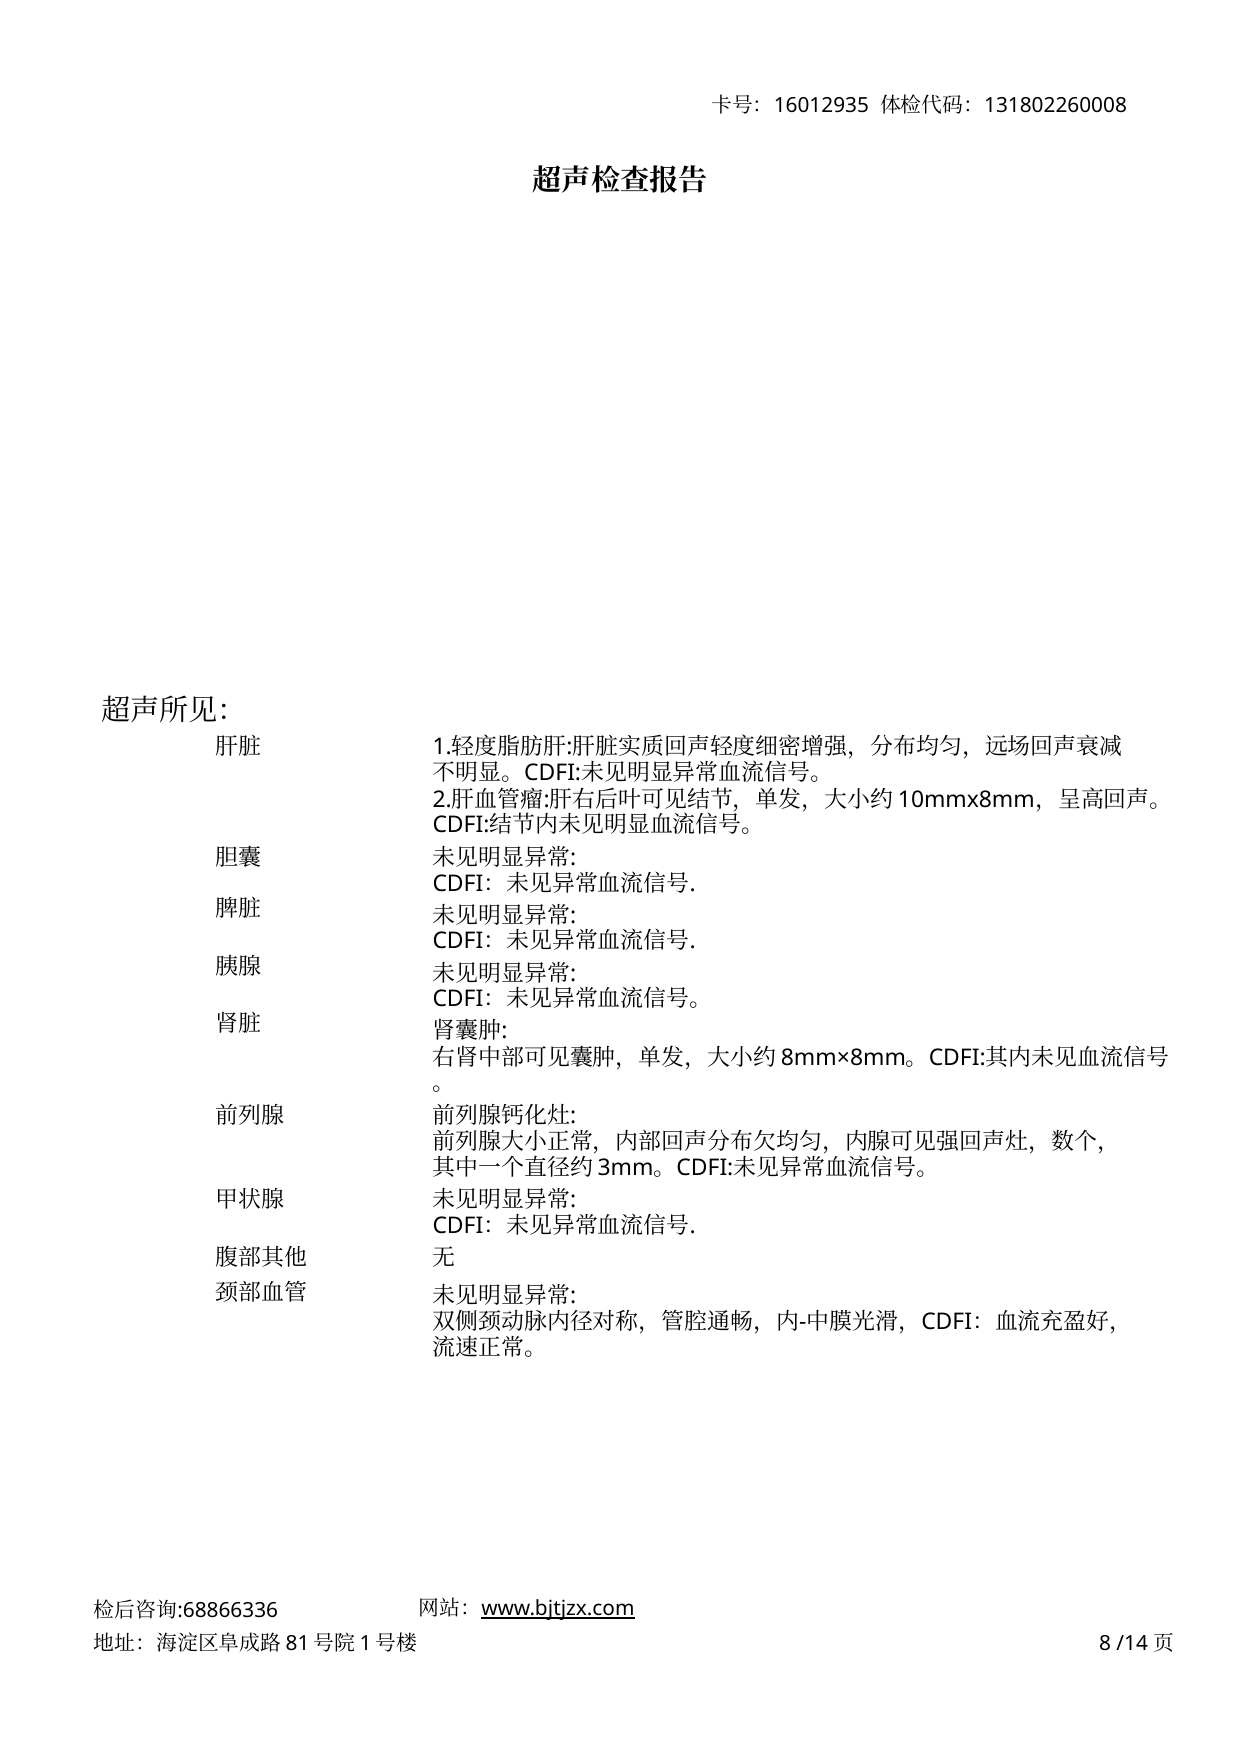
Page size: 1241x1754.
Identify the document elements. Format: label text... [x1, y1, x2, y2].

text CDFI：未见异常血流信号. [432, 1215, 736, 1238]
text 右肾中部可见囊肿，单发，大小约8mm×8mm。CDFI:其内未见血流信号 [432, 1047, 1239, 1070]
text 地址：海淀区阜成路81号院1号楼 [94, 1622, 444, 1658]
text 前列腺钙化灶: [432, 1105, 616, 1128]
text 前列腺 [215, 1105, 318, 1128]
text 未见明显异常: [432, 905, 736, 928]
text 胰腺 [215, 928, 296, 986]
text 甲状腺 [215, 1189, 318, 1212]
text 不明显。CDFI:未见明显异常血流信号。 [432, 759, 1239, 785]
text 超声所见： [101, 697, 292, 727]
text 1.轻度脂肪肝:肝脏实质回声轻度细密增强，分布均匀，远场回声衰减 [432, 736, 1239, 759]
text 双侧颈动脉内径对称，管腔通畅，内-中膜光滑，CDFI：血流充盈好， [432, 1311, 1239, 1334]
text CDFI：未见异常血流信号. [432, 928, 736, 954]
text 卡号：16012935 体检代码：131802260008 [711, 96, 1182, 116]
text 2.肝血管瘤:肝右后叶可见结节，单发，大小约10mmx8mm，呈高回声。 [432, 789, 1239, 812]
text 前列腺大小正常，内部回声分布欠均匀，内腺可见强回声灶，数个， [432, 1131, 1226, 1154]
text 网站：www.bjtjzx.com [418, 1599, 660, 1619]
text 超声检查报告 [532, 167, 754, 197]
text CDFI：未见异常血流信号. [432, 870, 736, 896]
text 脾脏 [215, 870, 296, 928]
text 颈部血管 [215, 1270, 342, 1308]
text CDFI:结节内未见明显血流信号。 [432, 812, 1239, 838]
text 未见明显异常: [432, 1285, 616, 1308]
text 未见明显异常: [432, 963, 750, 986]
text 。 [432, 1070, 1239, 1096]
text 胆囊 [215, 847, 296, 870]
text 肝脏 [215, 736, 296, 759]
text CDFI：未见异常血流信号。 [432, 986, 750, 1012]
text 流速正常。 [432, 1334, 1239, 1360]
text 检后咨询:68866336 [94, 1601, 444, 1622]
text 8 /14 页 [1099, 1633, 1211, 1654]
text 无 [432, 1247, 490, 1270]
text 未见明显异常: [432, 847, 736, 870]
text 其中一个直径约3mm。CDFI:未见异常血流信号。 [432, 1154, 1226, 1180]
text 未见明显异常: [432, 1189, 616, 1212]
text 肾脏 [215, 986, 296, 1043]
text 肾囊肿: [432, 1020, 547, 1043]
text 腹部其他 [215, 1247, 342, 1270]
